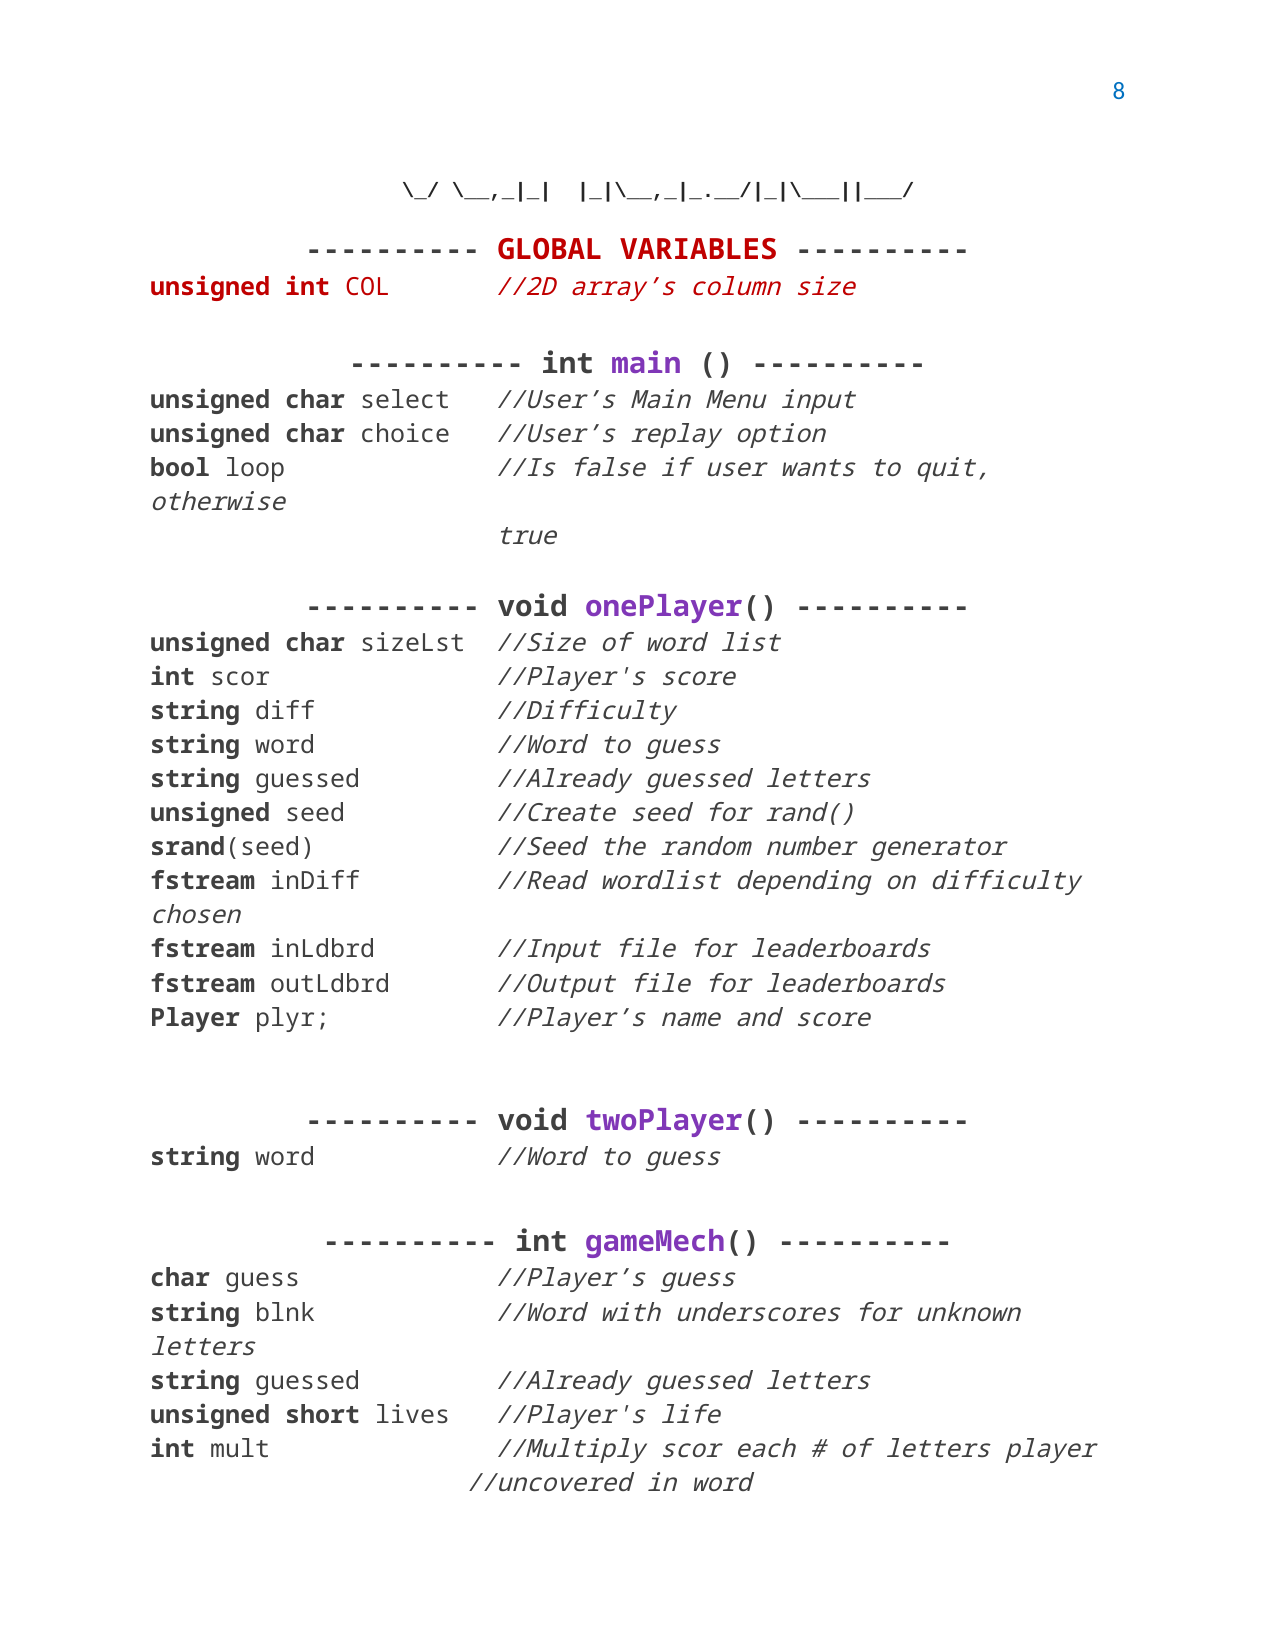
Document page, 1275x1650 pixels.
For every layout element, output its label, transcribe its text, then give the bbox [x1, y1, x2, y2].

text unsigned char select //User’s Main Menu input [150, 382, 1125, 416]
text char guess //Player’s guess [150, 1260, 1125, 1294]
text fstream outLdbrd //Output file for leaderboards [150, 965, 1125, 999]
text unsigned int COL //2D array’s column size [150, 268, 1125, 302]
text string guessed //Already guessed letters [150, 1362, 1125, 1396]
text bool loop //Is false if user wants to quit, otherwise [150, 450, 1125, 518]
text string word //Word to guess [150, 1139, 1125, 1173]
text Player plyr; //Player’s name and score [150, 999, 1125, 1033]
text unsigned char choice //User’s replay option [150, 416, 1125, 450]
text ---------- void twoPlayer() ---------- [150, 1099, 1125, 1139]
text ---------- GLOBAL VARIABLES ---------- [150, 228, 1125, 268]
text unsigned char sizeLst //Size of word list [150, 624, 1125, 659]
text true [150, 518, 1125, 552]
text string blnk //Word with underscores for unknown letters [150, 1294, 1125, 1362]
text ---------- int main () ---------- [150, 342, 1125, 382]
text ---------- void onePlayer() ---------- [150, 585, 1125, 624]
text int scor //Player's score [150, 659, 1125, 693]
text srand(seed) //Seed the random number generator [150, 829, 1125, 863]
text string word //Word to guess [150, 727, 1125, 761]
text int mult //Multiply scor each # of letters player [150, 1430, 1125, 1464]
text //uncovered in word [150, 1464, 1125, 1498]
text unsigned short lives //Player's life [150, 1396, 1125, 1430]
text fstream inDiff //Read wordlist depending on difficulty chosen [150, 863, 1125, 931]
text string guessed //Already guessed letters [150, 761, 1125, 795]
text ---------- int gameMech() ---------- [150, 1220, 1125, 1260]
text fstream inLdbrd //Input file for leaderboards [150, 931, 1125, 965]
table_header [150, 178, 1125, 205]
text string diff //Difficulty [150, 693, 1125, 727]
text unsigned seed //Create seed for rand() [150, 795, 1125, 829]
